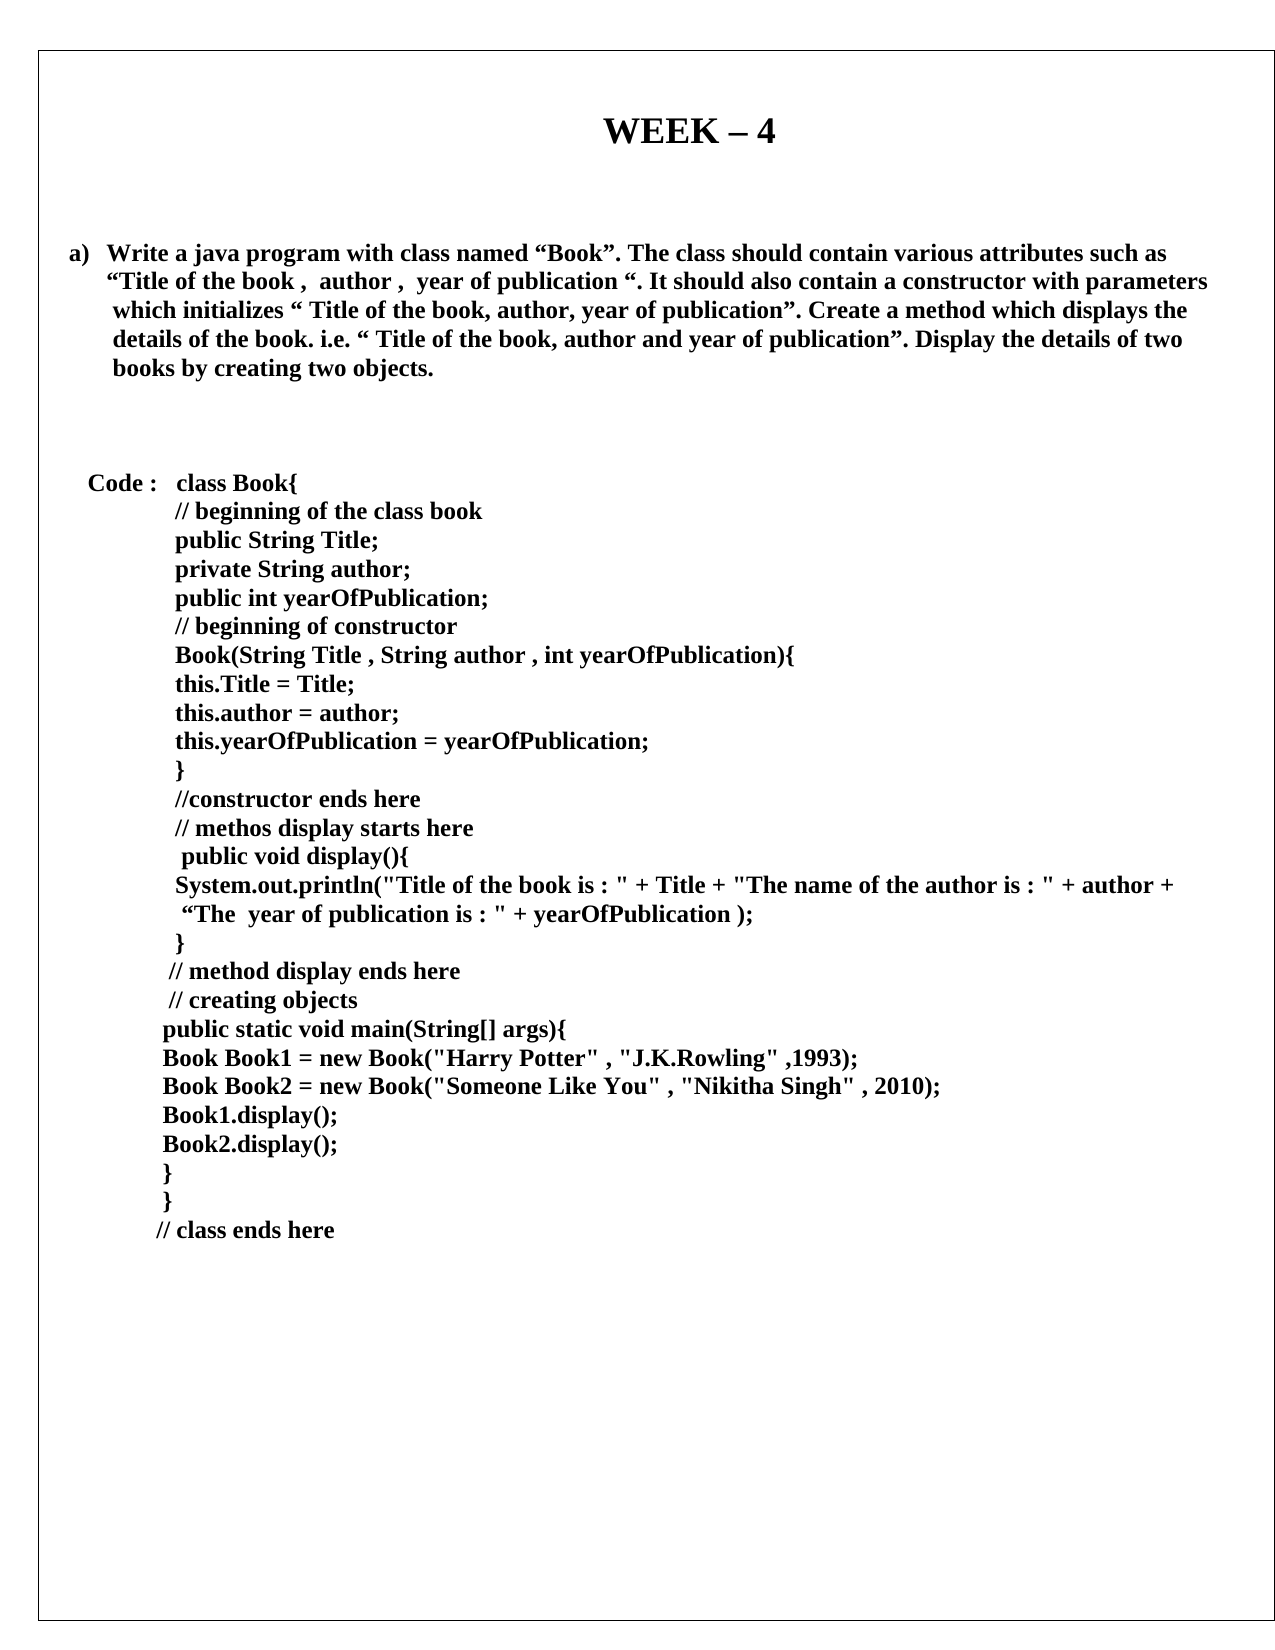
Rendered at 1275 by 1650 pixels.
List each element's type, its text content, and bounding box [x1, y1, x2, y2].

text public static void main(String[] args){ [39, 1014, 1274, 1043]
text Book(String Title , String author , int yearOfPublication){ [39, 640, 1274, 669]
text this.yearOfPublication = yearOfPublication; [39, 726, 1274, 755]
text // class ends here [39, 1215, 1274, 1244]
list Write a java program with class named “Book”. The class should contain various attributes such as [69, 238, 1274, 266]
text WEEK – 4 [103, 108, 1274, 151]
text // method display ends here [39, 956, 1274, 985]
text “Title of the book , author , year of publication “. It should also contain a constructor with parameters [106, 266, 1274, 295]
text this.author = author; [39, 698, 1274, 726]
text details of the book. i.e. “ Title of the book, author and year of publication”. Display the details of two [39, 324, 1274, 353]
text books by creating two objects. [39, 353, 1274, 381]
text //constructor ends here [39, 784, 1274, 813]
text System.out.println("Title of the book is : " + Title + "The name of the author is : " + author + [39, 870, 1274, 899]
text // beginning of constructor [39, 611, 1274, 640]
text } [39, 1158, 1274, 1186]
text // methos display starts here [39, 813, 1274, 841]
text public String Title; [39, 525, 1274, 554]
text public int yearOfPublication; [39, 583, 1274, 611]
text } [39, 928, 1274, 956]
text Book Book2 = new Book("Someone Like You" , "Nikitha Singh" , 2010); [39, 1071, 1274, 1100]
text private String author; [39, 554, 1274, 583]
text Book2.display(); [39, 1129, 1274, 1158]
text this.Title = Title; [39, 669, 1274, 698]
text public void display(){ [39, 841, 1274, 870]
text Code : class Book{ [39, 468, 1274, 496]
text } [39, 1186, 1274, 1215]
text // creating objects [39, 985, 1274, 1014]
text which initializes “ Title of the book, author, year of publication”. Create a method which displays the [39, 295, 1274, 324]
text Book Book1 = new Book("Harry Potter" , "J.K.Rowling" ,1993); [39, 1043, 1274, 1071]
text } [39, 755, 1274, 784]
text Book1.display(); [39, 1100, 1274, 1129]
text // beginning of the class book [39, 496, 1274, 525]
text “The year of publication is : " + yearOfPublication ); [39, 899, 1274, 928]
